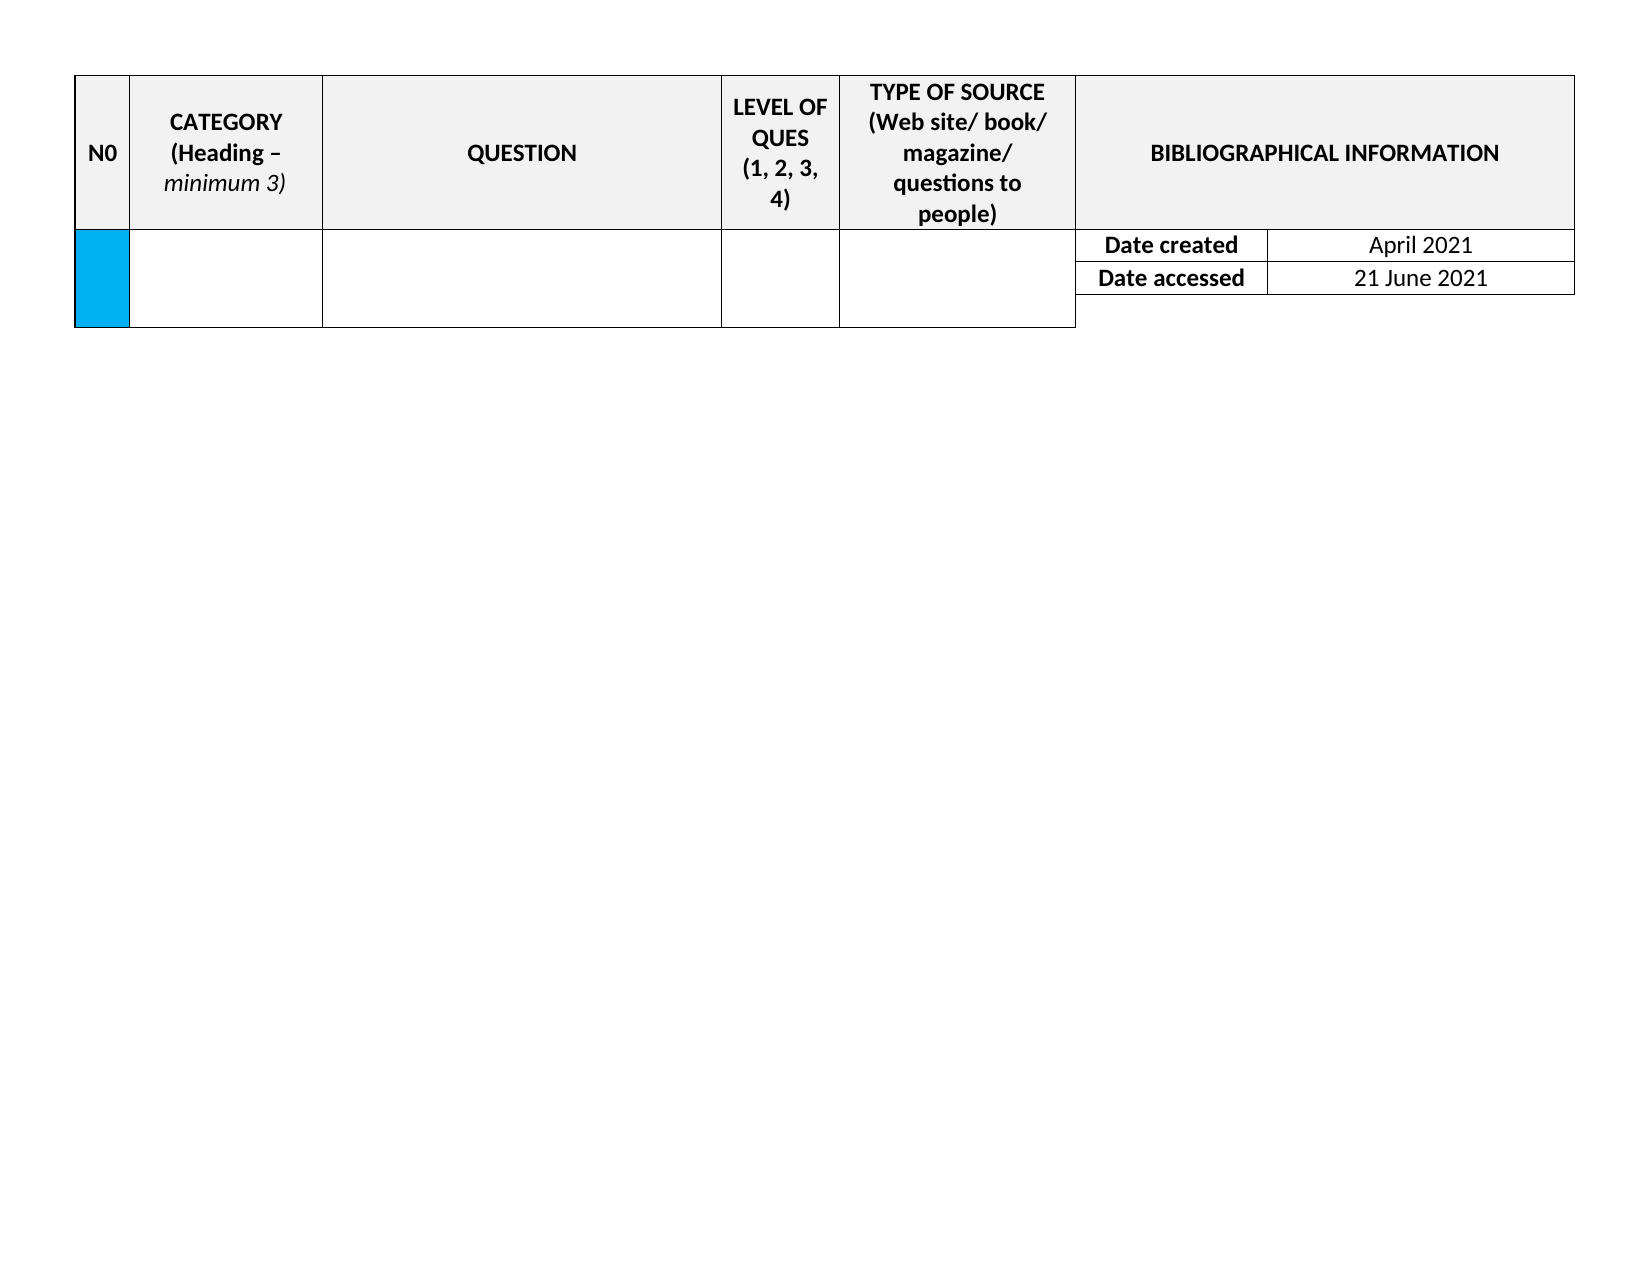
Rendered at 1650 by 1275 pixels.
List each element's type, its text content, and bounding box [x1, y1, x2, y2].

table_header TYPE OF SOURCE (Web site/ book/ magazine/ questions to people) [840, 76, 1075, 229]
table_header QUESTION [323, 76, 721, 229]
table_cell Date accessed [1076, 262, 1267, 294]
table_cell Date created [1076, 230, 1267, 261]
table_header LEVEL OF QUES (1, 2, 3, 4) [722, 76, 839, 229]
table_header N0 [76, 76, 129, 229]
table_cell April 2021 [1268, 230, 1574, 261]
table_cell 21 June 2021 [1268, 262, 1574, 294]
table_header BIBLIOGRAPHICAL INFORMATION [1076, 76, 1574, 229]
table_header CATEGORY (Heading – minimum 3) [130, 76, 322, 229]
